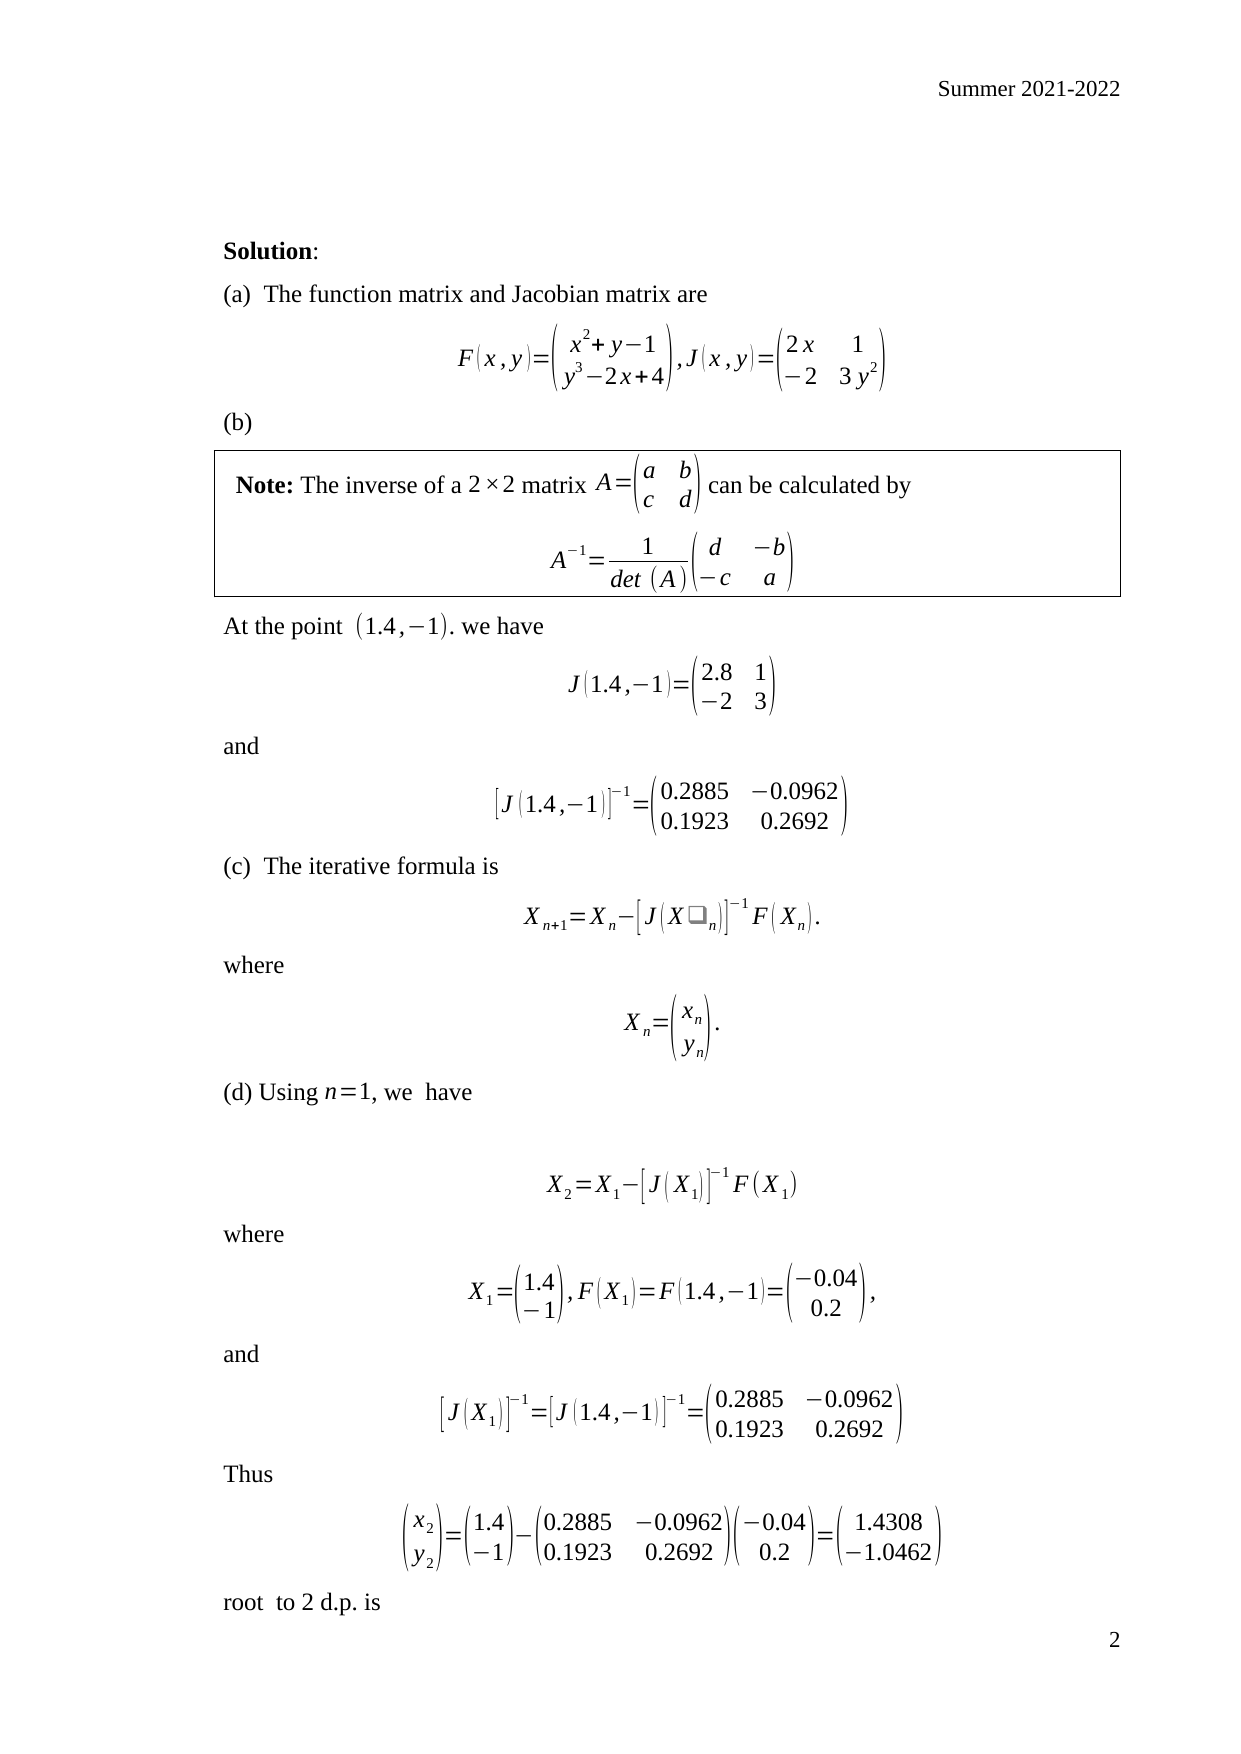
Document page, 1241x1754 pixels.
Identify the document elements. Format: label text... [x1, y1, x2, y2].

text (a) The function matrix and Jacobian matrix are [223, 279, 1120, 308]
text (d) Using , we have [223, 1077, 1120, 1106]
text and [223, 1339, 1120, 1368]
text At the point . we have [223, 611, 1120, 641]
text (b) [223, 407, 1120, 436]
text root to 2 d.p. is [223, 1587, 1120, 1616]
text (c) The iterative formula is [223, 851, 1120, 880]
text Thus [223, 1459, 1120, 1488]
text Solution: [223, 236, 1120, 265]
text where [223, 1219, 1120, 1247]
text Note: The inverse of a matrix can be calculated by [215, 451, 1120, 516]
text and [223, 731, 1120, 760]
text where [223, 950, 1120, 979]
